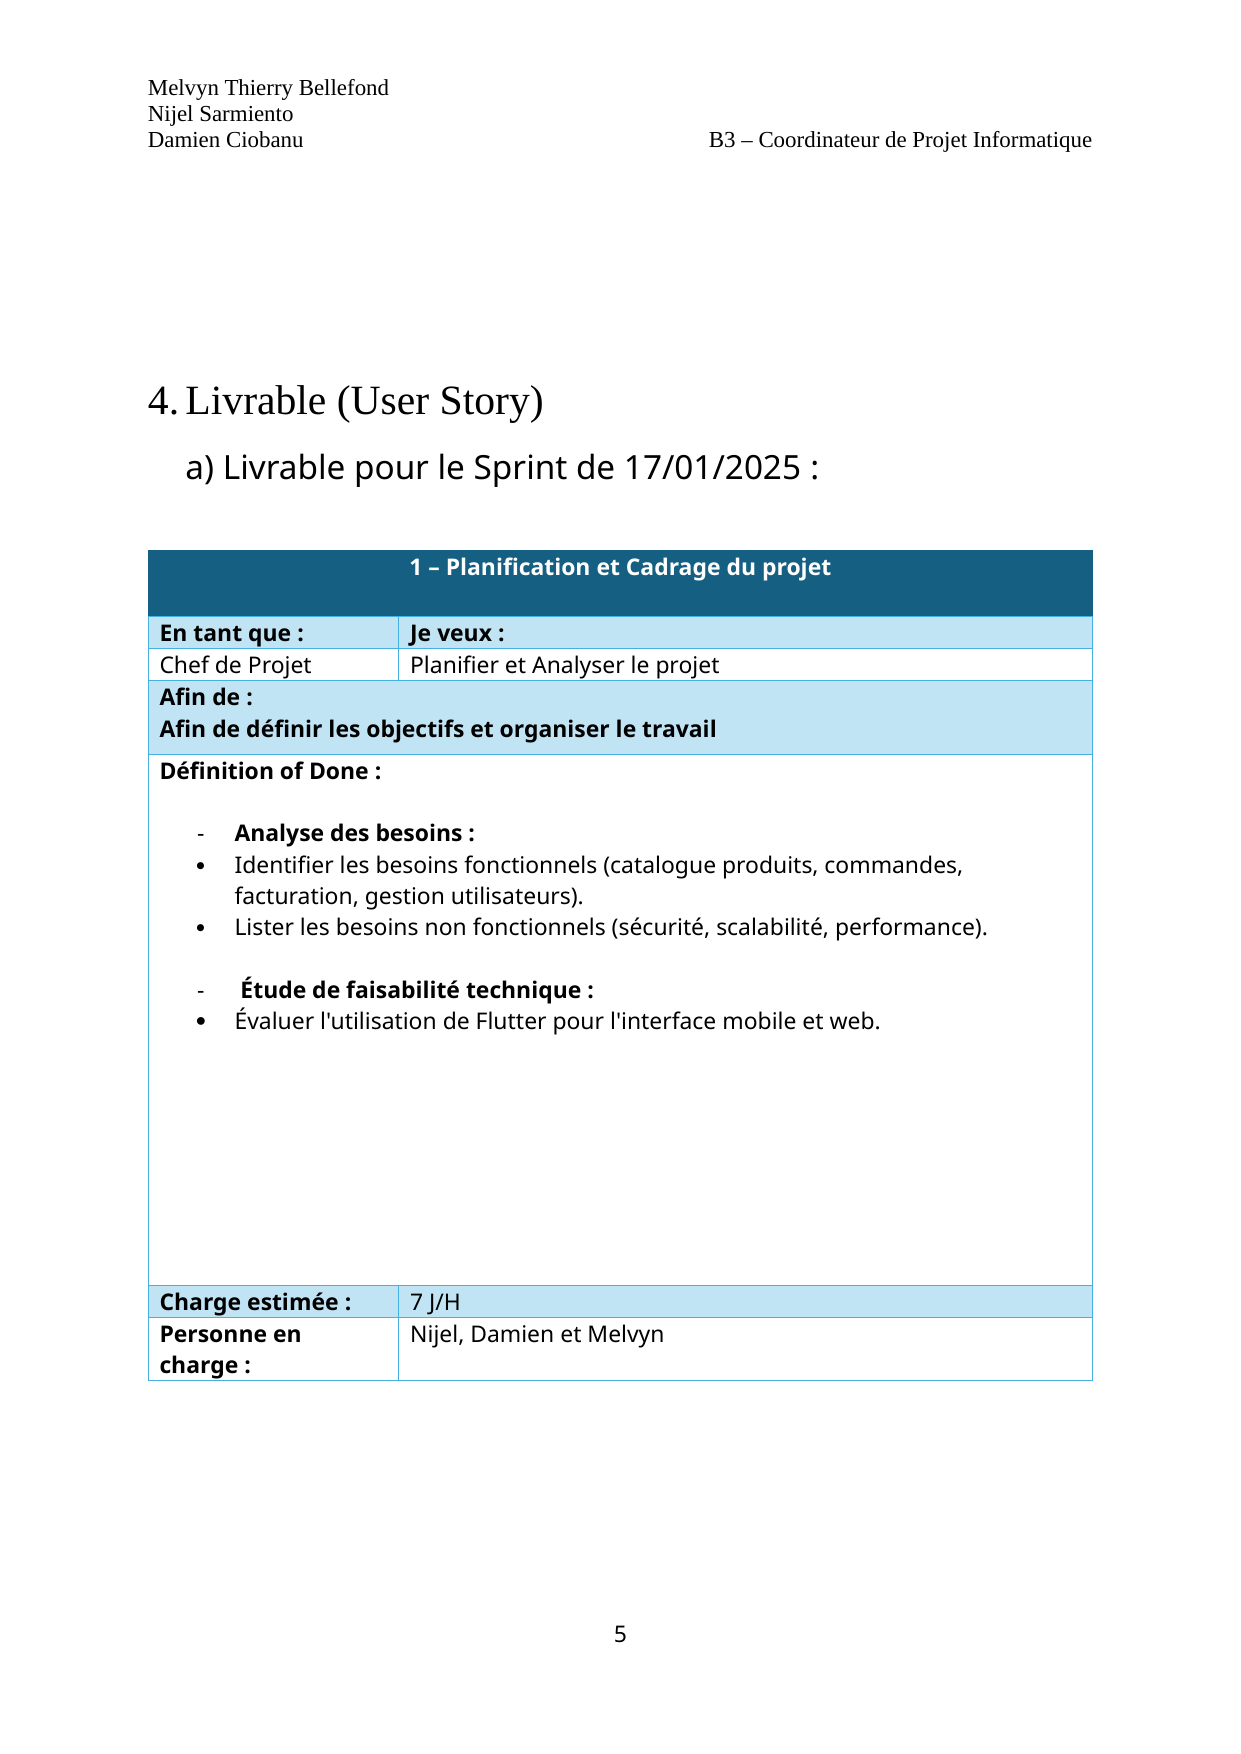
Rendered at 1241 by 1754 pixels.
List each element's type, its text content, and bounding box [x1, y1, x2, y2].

table_cell Personne en charge : [149, 1318, 398, 1380]
table_cell En tant que : [149, 617, 398, 648]
table_cell Je veux : [399, 617, 1092, 648]
table_header 1 – Planification et Cadrage du projet [149, 551, 1092, 616]
subtitle Livrable pour le Sprint de 17/01/2025 : [185, 444, 1093, 538]
table_cell Afin de : Afin de définir les objectifs et organiser le travail [149, 681, 1092, 754]
table_cell Chef de Projet [149, 649, 398, 680]
table_cell Charge estimée : [149, 1286, 398, 1317]
subtitle Livrable (User Story) [148, 375, 1093, 423]
table_cell Définition of Done : Analyse des besoins : Identifier les besoins fonctionnels (catalogue produits, commandes, facturation, gestion utilisateurs). Lister les besoins non fonctionnels (sécurité, scalabilité, performance). Étude de faisabilité technique : Évaluer l'utilisation de Flutter pour l'interface mobile et web. [149, 755, 1092, 1284]
table_cell 7 J/H [399, 1286, 1092, 1317]
table_cell Nijel, Damien et Melvyn [399, 1318, 1092, 1380]
table_cell Planifier et Analyser le projet [399, 649, 1092, 680]
